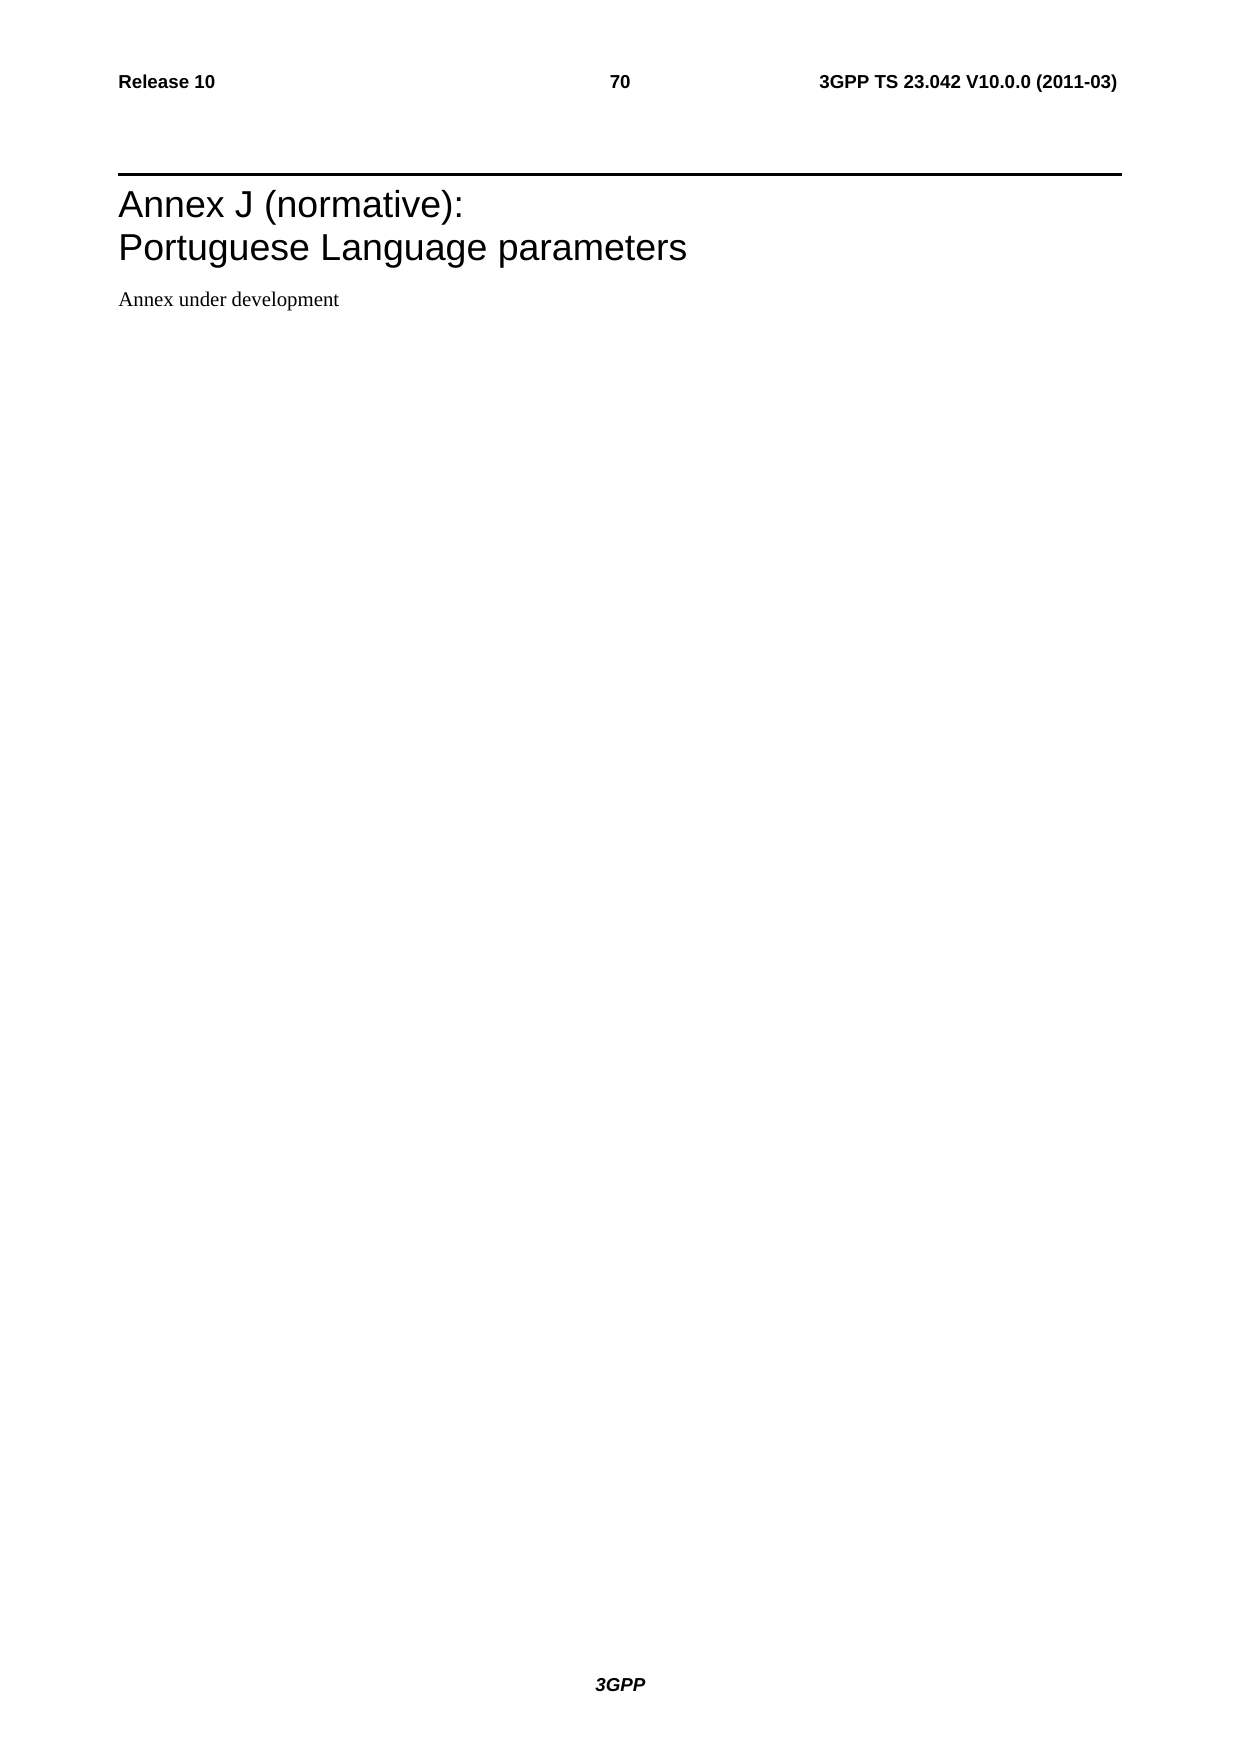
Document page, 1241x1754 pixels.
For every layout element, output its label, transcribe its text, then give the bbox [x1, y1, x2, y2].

subtitle Annex J (normative): Portuguese Language parameters [118, 176, 1122, 268]
text Annex under development [118, 287, 1122, 311]
